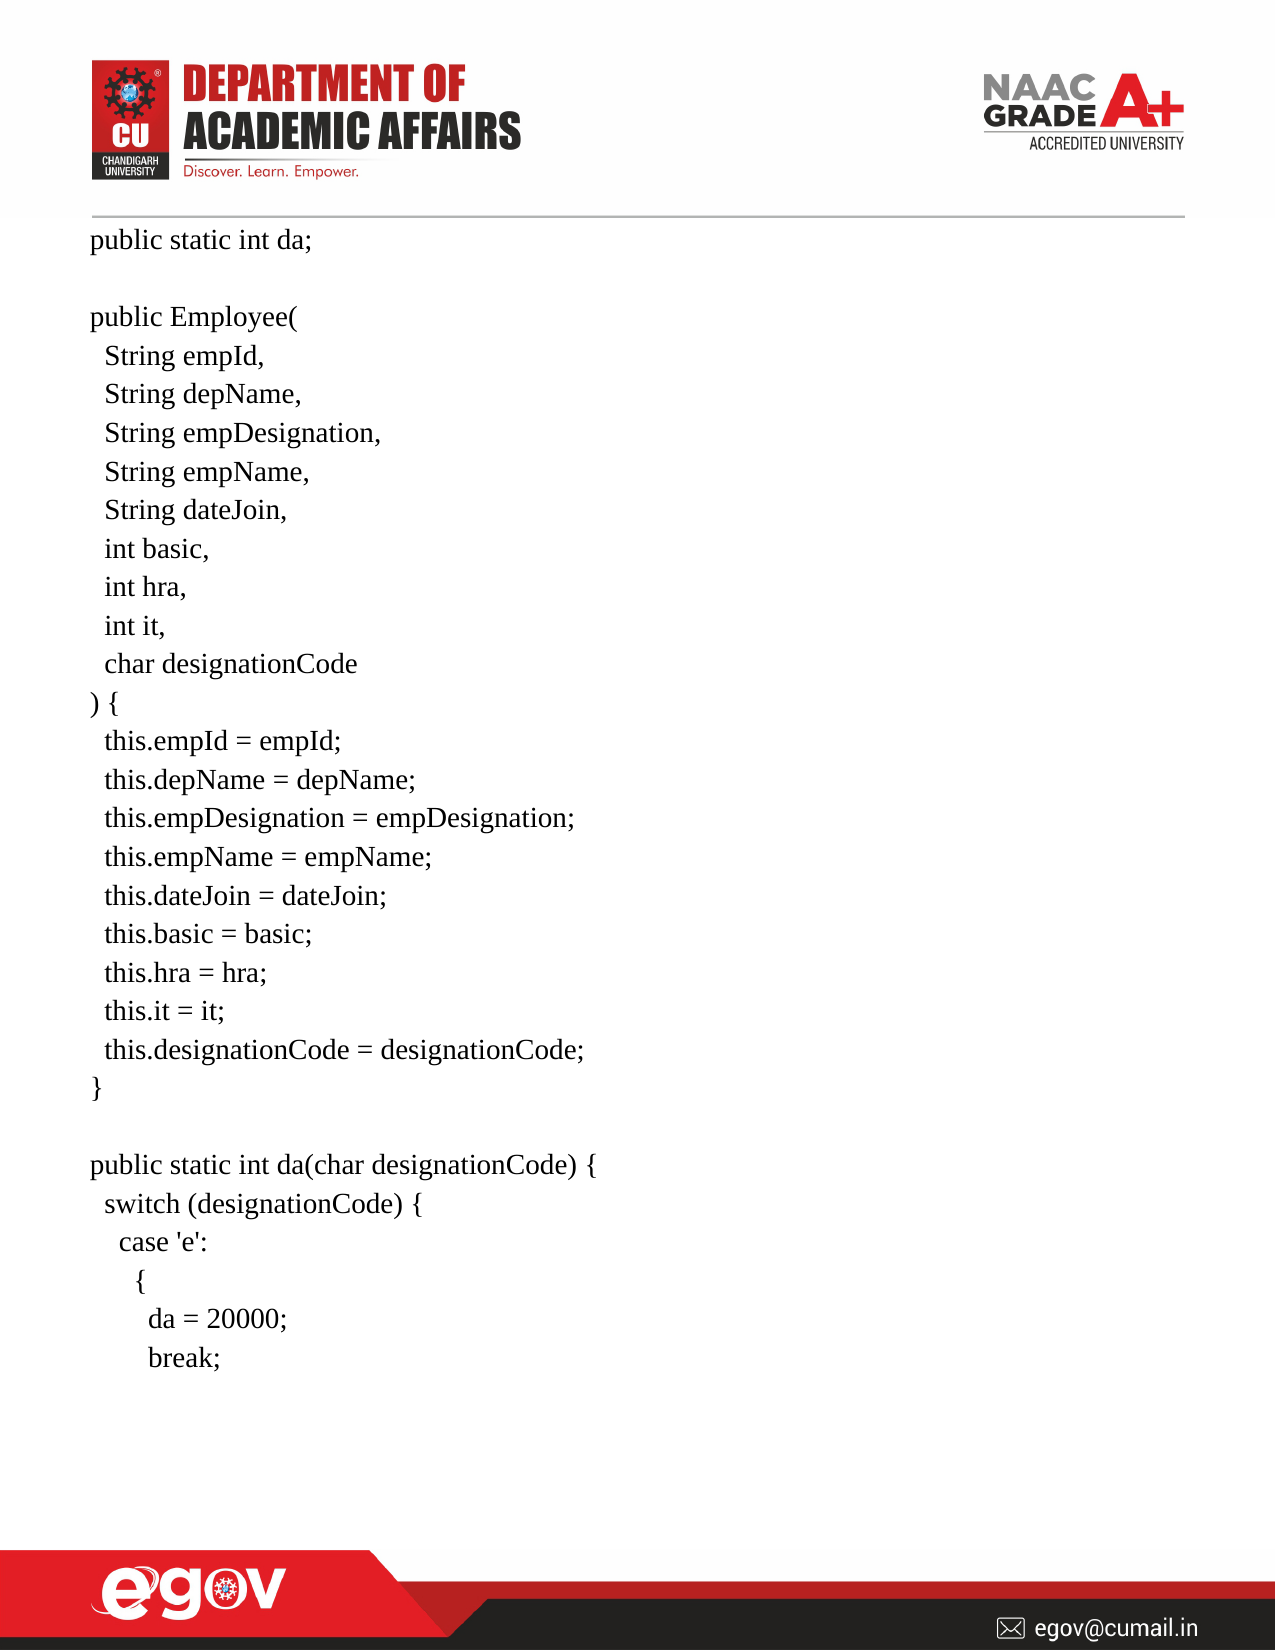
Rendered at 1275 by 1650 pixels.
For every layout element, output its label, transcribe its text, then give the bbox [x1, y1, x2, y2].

text this.depName = depName; [75, 762, 1200, 796]
text String empId, [75, 338, 1200, 372]
picture [0, 1549, 1275, 1650]
text String dateJoin, [75, 492, 1200, 526]
picture [0, 0, 1275, 218]
text } [75, 1070, 1200, 1104]
text this.dateJoin = dateJoin; [75, 878, 1200, 911]
text char designationCode [75, 646, 1200, 680]
text this.empName = empName; [75, 839, 1200, 873]
text String empName, [75, 454, 1200, 487]
text this.hra = hra; [75, 955, 1200, 988]
text case 'e': [75, 1224, 1200, 1258]
text this.designationCode = designationCode; [75, 1032, 1200, 1065]
text String empDesignation, [75, 415, 1200, 449]
text da = 20000; [75, 1302, 1200, 1335]
text this.empId = empId; [75, 723, 1200, 757]
text this.basic = basic; [75, 916, 1200, 950]
text public static int da(char designationCode) { [75, 1147, 1200, 1181]
text switch (designationCode) { [75, 1186, 1200, 1219]
text this.it = it; [75, 993, 1200, 1027]
text public Employee( [75, 299, 1200, 333]
text String depName, [75, 377, 1200, 410]
text int basic, [75, 531, 1200, 564]
text public static int da; [75, 57, 1200, 256]
text this.empDesignation = empDesignation; [75, 801, 1200, 834]
text int it, [75, 608, 1200, 641]
text break; [75, 1340, 1200, 1374]
text int hra, [75, 569, 1200, 603]
text { [75, 1263, 1200, 1297]
text ) { [75, 685, 1200, 718]
